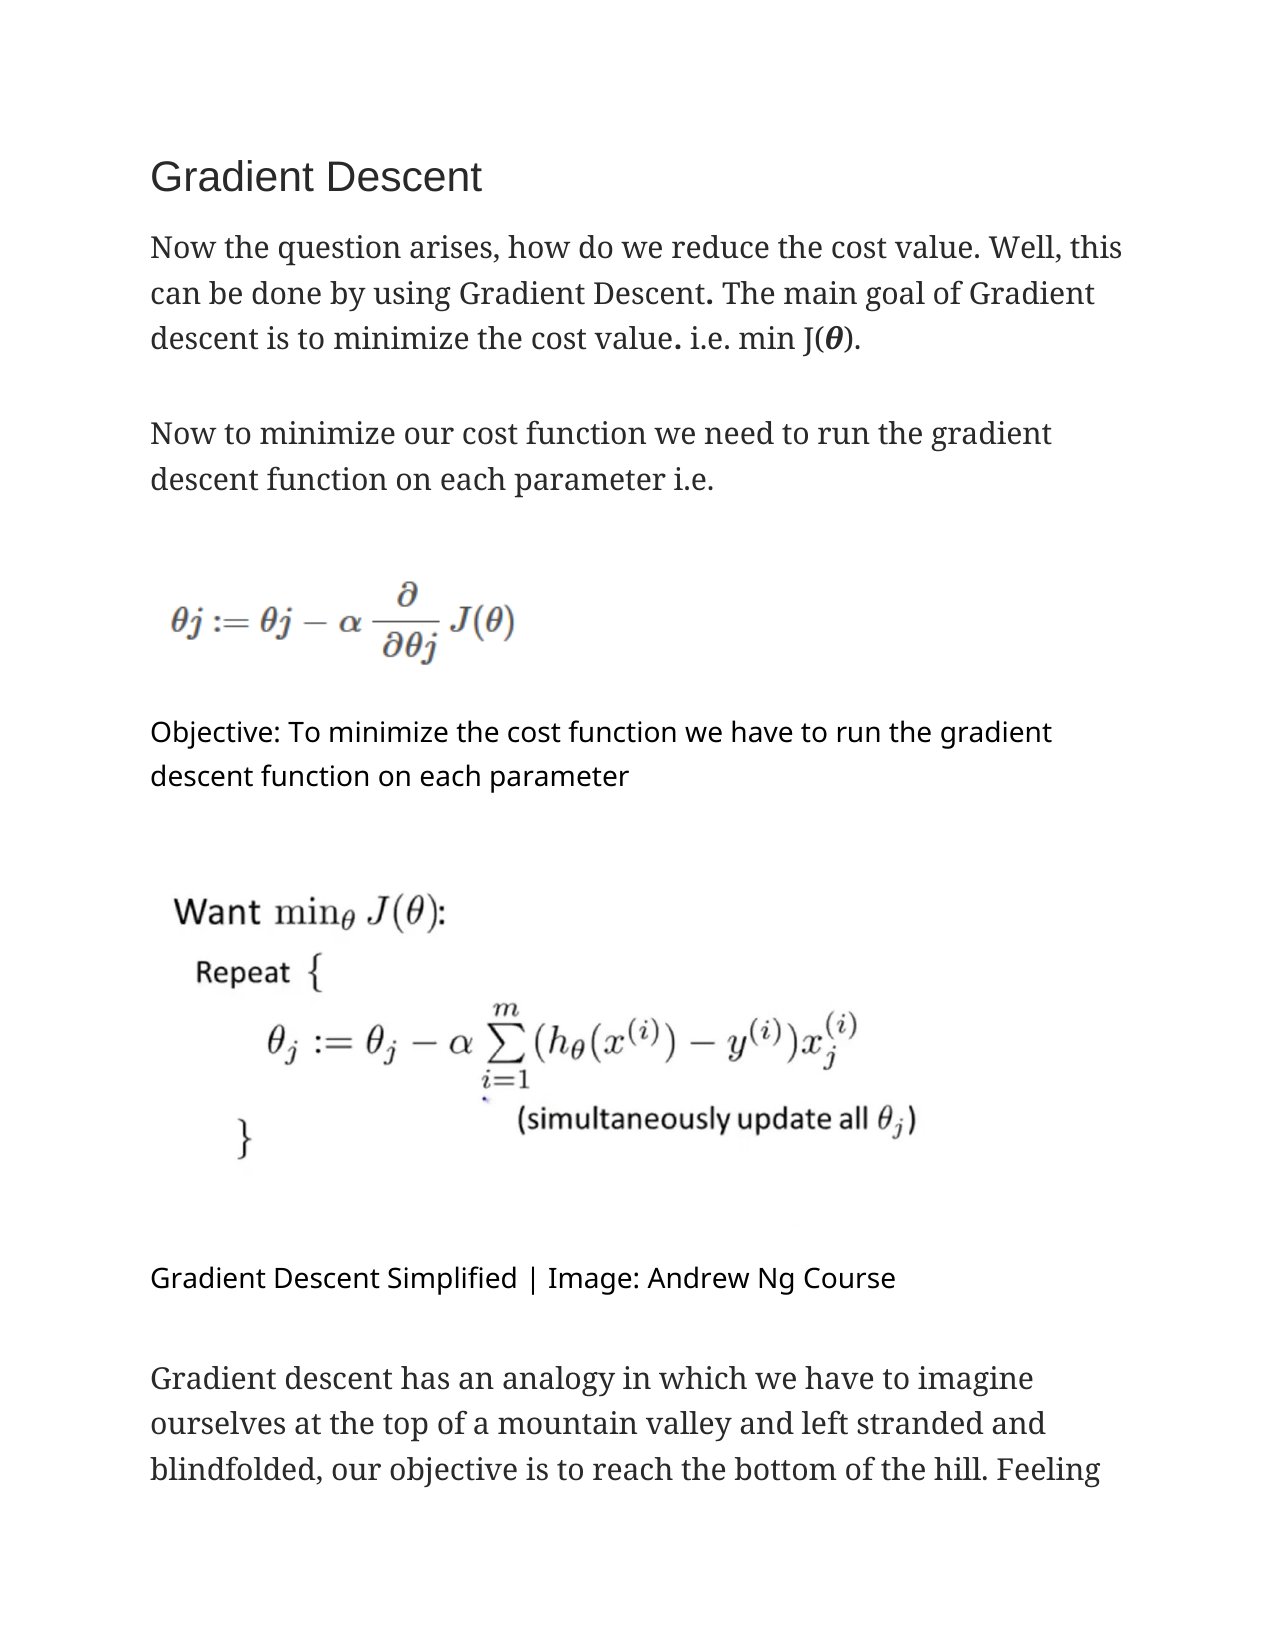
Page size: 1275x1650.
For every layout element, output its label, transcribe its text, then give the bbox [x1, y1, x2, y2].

text Gradient Descent Simplified | Image: Andrew Ng Course [150, 1259, 1125, 1297]
text Now to minimize our cost function we need to run the gradient descent function on each parameter i.e. [150, 408, 1125, 499]
text Objective: To minimize the cost function we have to run the gradient descent function on each parameter [150, 712, 1125, 794]
picture [150, 885, 1036, 1234]
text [150, 1353, 1125, 1489]
text Now the question arises, how do we reduce the cost value. Well, this can be done by using Gradient Descent. The main goal of Gradient descent is to minimize the cost value. i.e. min J(θ). [150, 222, 1125, 358]
subtitle Gradient Descent [150, 150, 1125, 201]
picture [150, 563, 534, 687]
